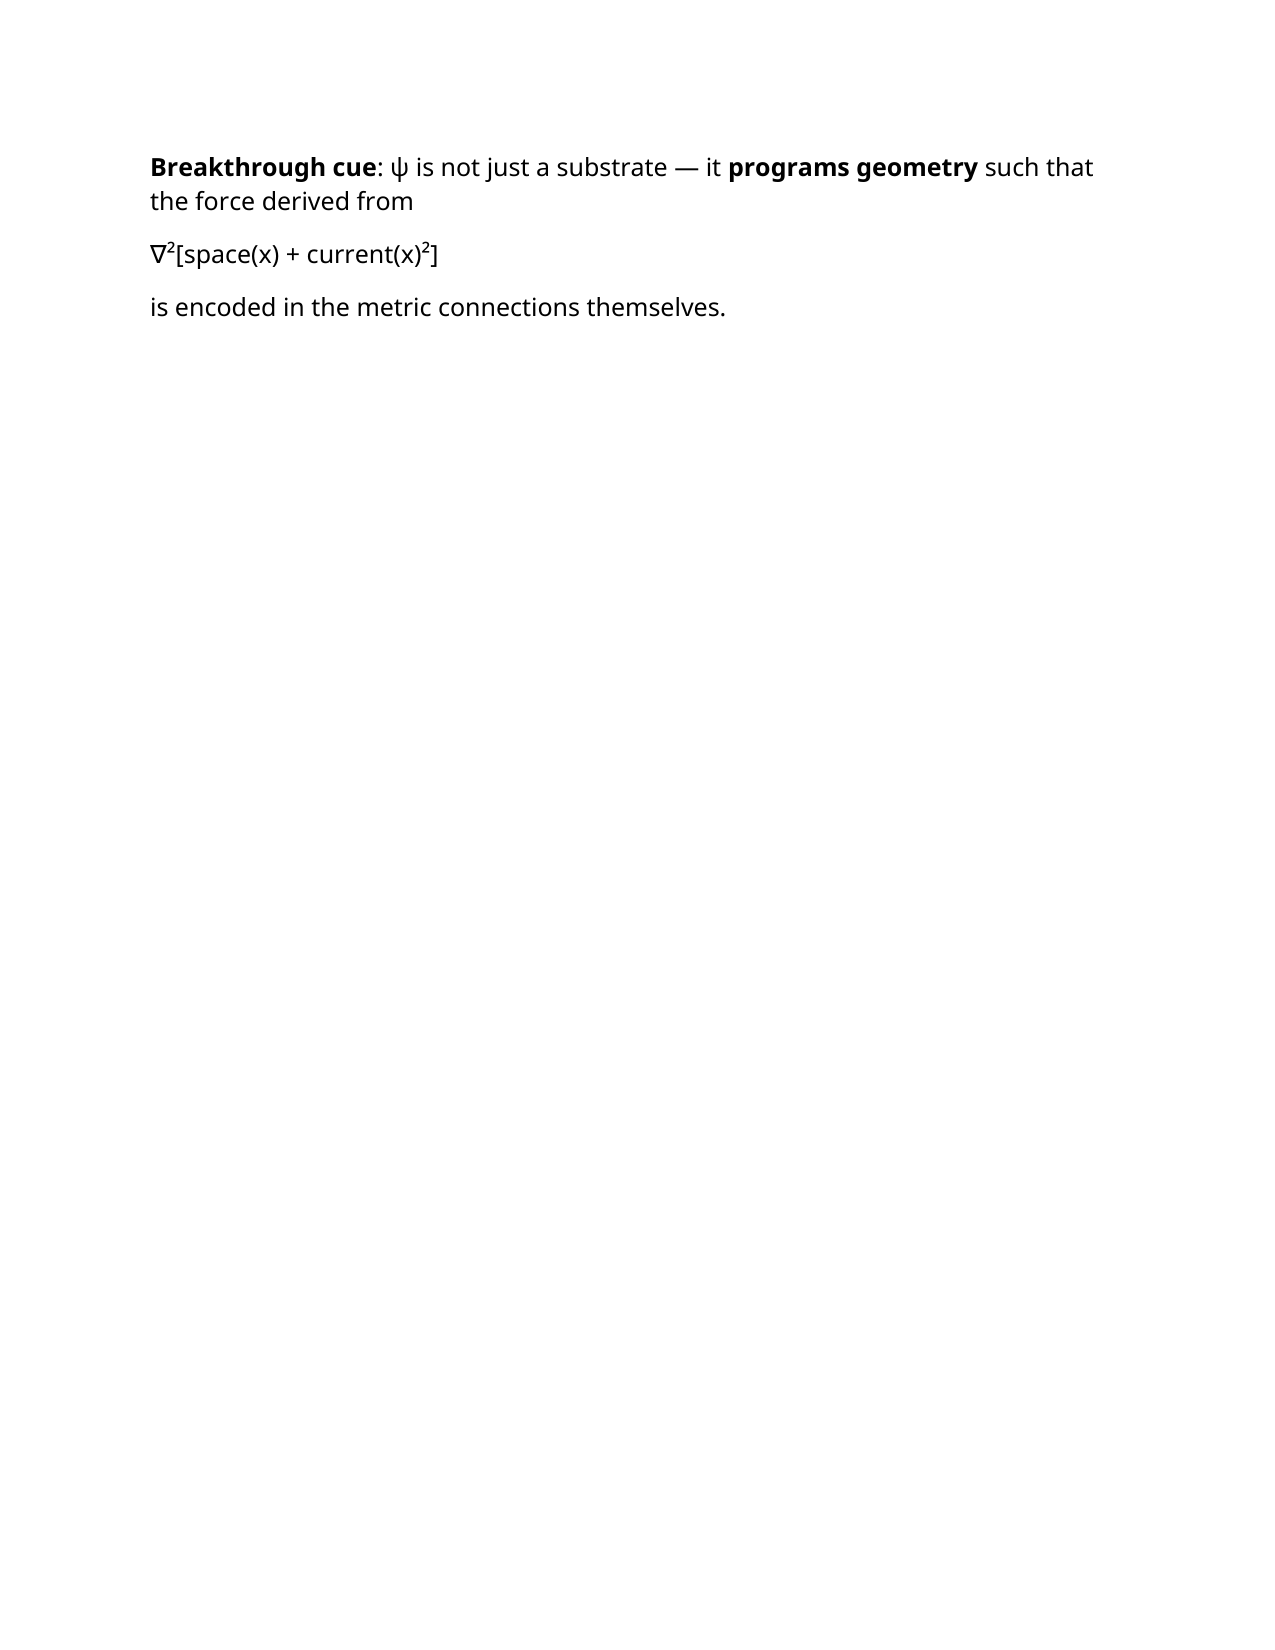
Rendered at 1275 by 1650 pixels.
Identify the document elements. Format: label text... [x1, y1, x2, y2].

text is encoded in the metric connections themselves. [150, 290, 1125, 324]
text Breakthrough cue: ψ is not just a substrate — it programs geometry such that the force derived from [150, 150, 1125, 218]
text ∇²[space(x) + current(x)²] [150, 237, 1125, 271]
